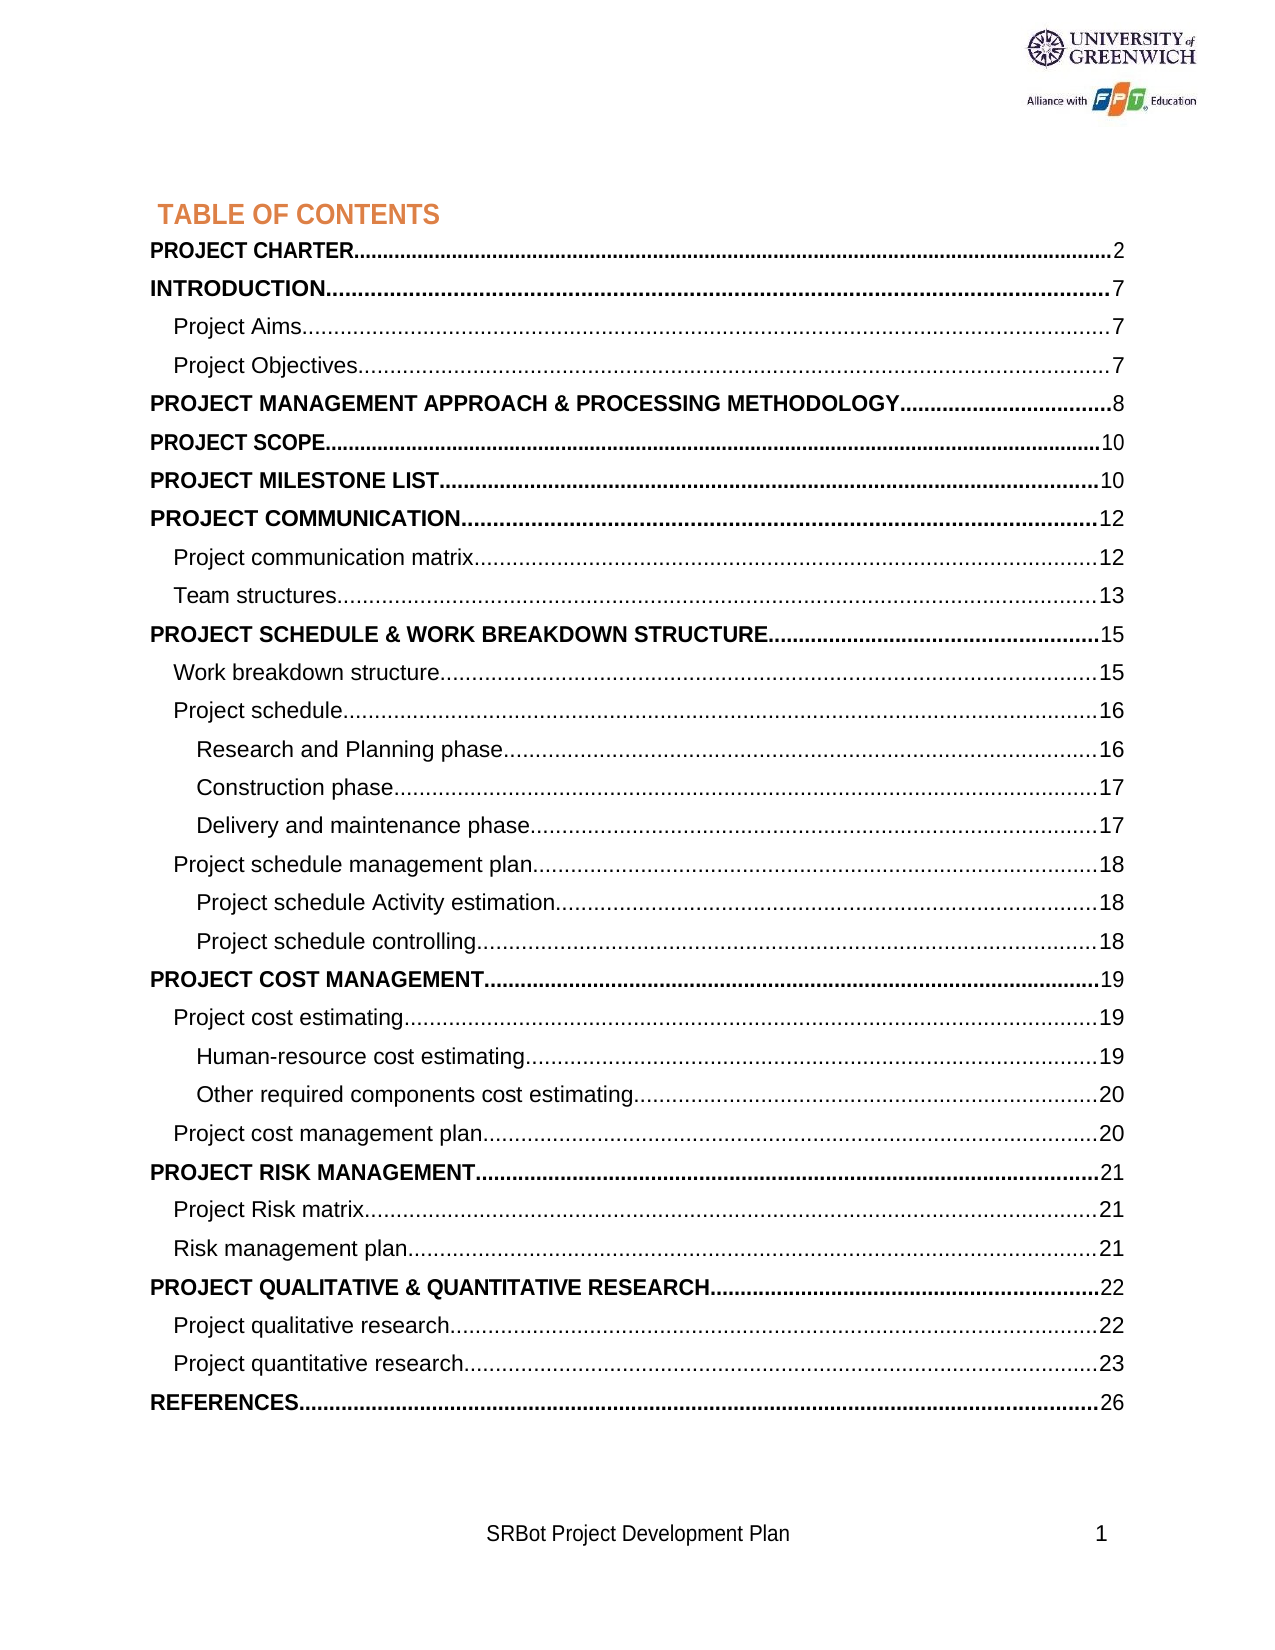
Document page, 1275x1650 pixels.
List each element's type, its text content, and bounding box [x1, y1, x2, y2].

picture [1020, 22, 1198, 127]
text TABLE OF CONTENTS [157, 197, 1275, 230]
